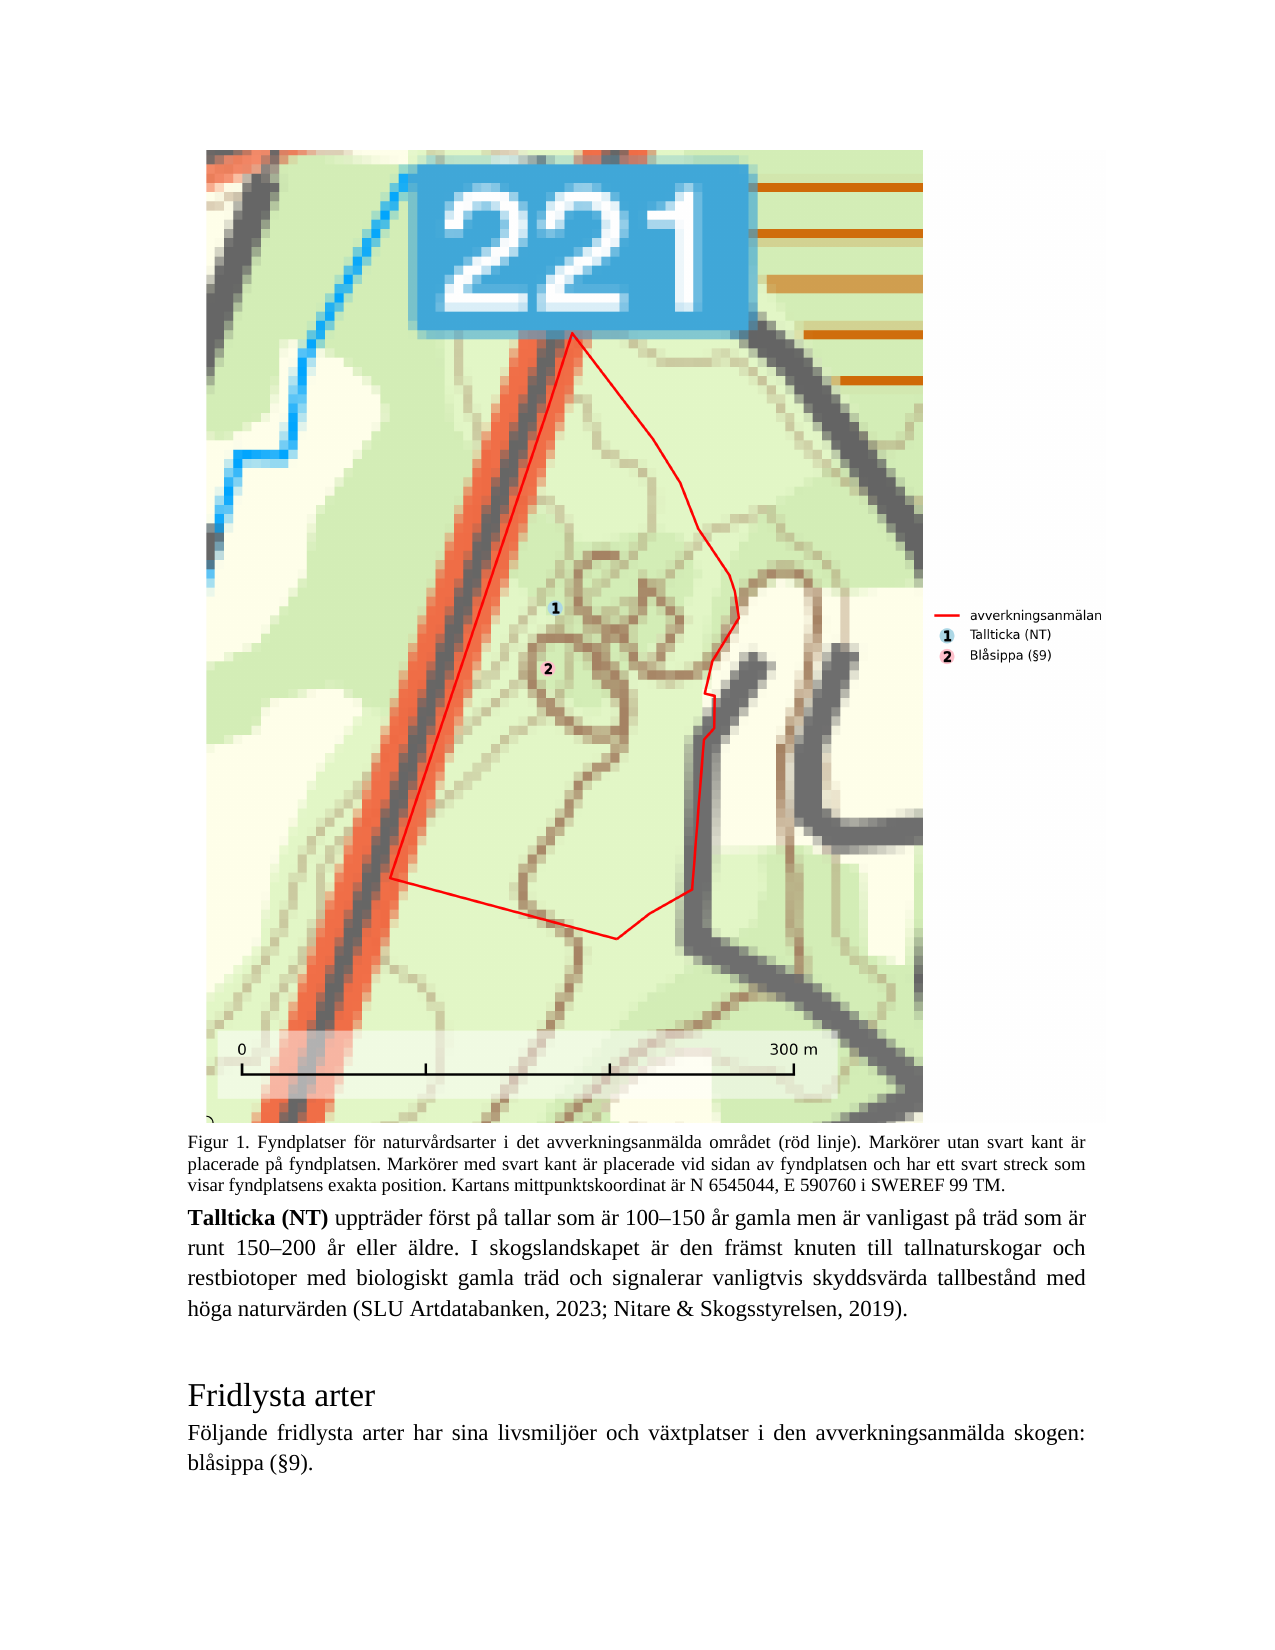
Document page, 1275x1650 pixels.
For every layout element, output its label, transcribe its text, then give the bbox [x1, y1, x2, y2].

text Figur 1. Fyndplatser för naturvårdsarter i det avverkningsanmälda området (röd linje). Markörer utan svart kant är placerade på fyndplatsen. Markörer med svart kant är placerade vid sidan av fyndplatsen och har ett svart streck som visar fyndplatsens exakta position. Kartans mittpunktskoordinat är N 6545044, E 590760 i SWEREF 99 TM. [187, 1131, 1087, 1196]
text Tallticka (NT) uppträder först på tallar som är 100–150 år gamla men är vanligast på träd som är runt 150–200 år eller äldre. I skogslandskapet är den främst knuten till tallnaturskogar och restbiotoper med biologiskt gamla träd och signalerar vanligtvis skyddsvärda tallbestånd med höga naturvärden (SLU Artdatabanken, 2023; Nitare & Skogsstyrelsen, 2019). [187, 1204, 1087, 1321]
picture [206, 150, 1107, 1123]
text Följande fridlysta arter har sina livsmiljöer och växtplatser i den avverkningsanmälda skogen: blåsippa (§9). [187, 1419, 1087, 1475]
subtitle Fridlysta arter [187, 1375, 1087, 1413]
